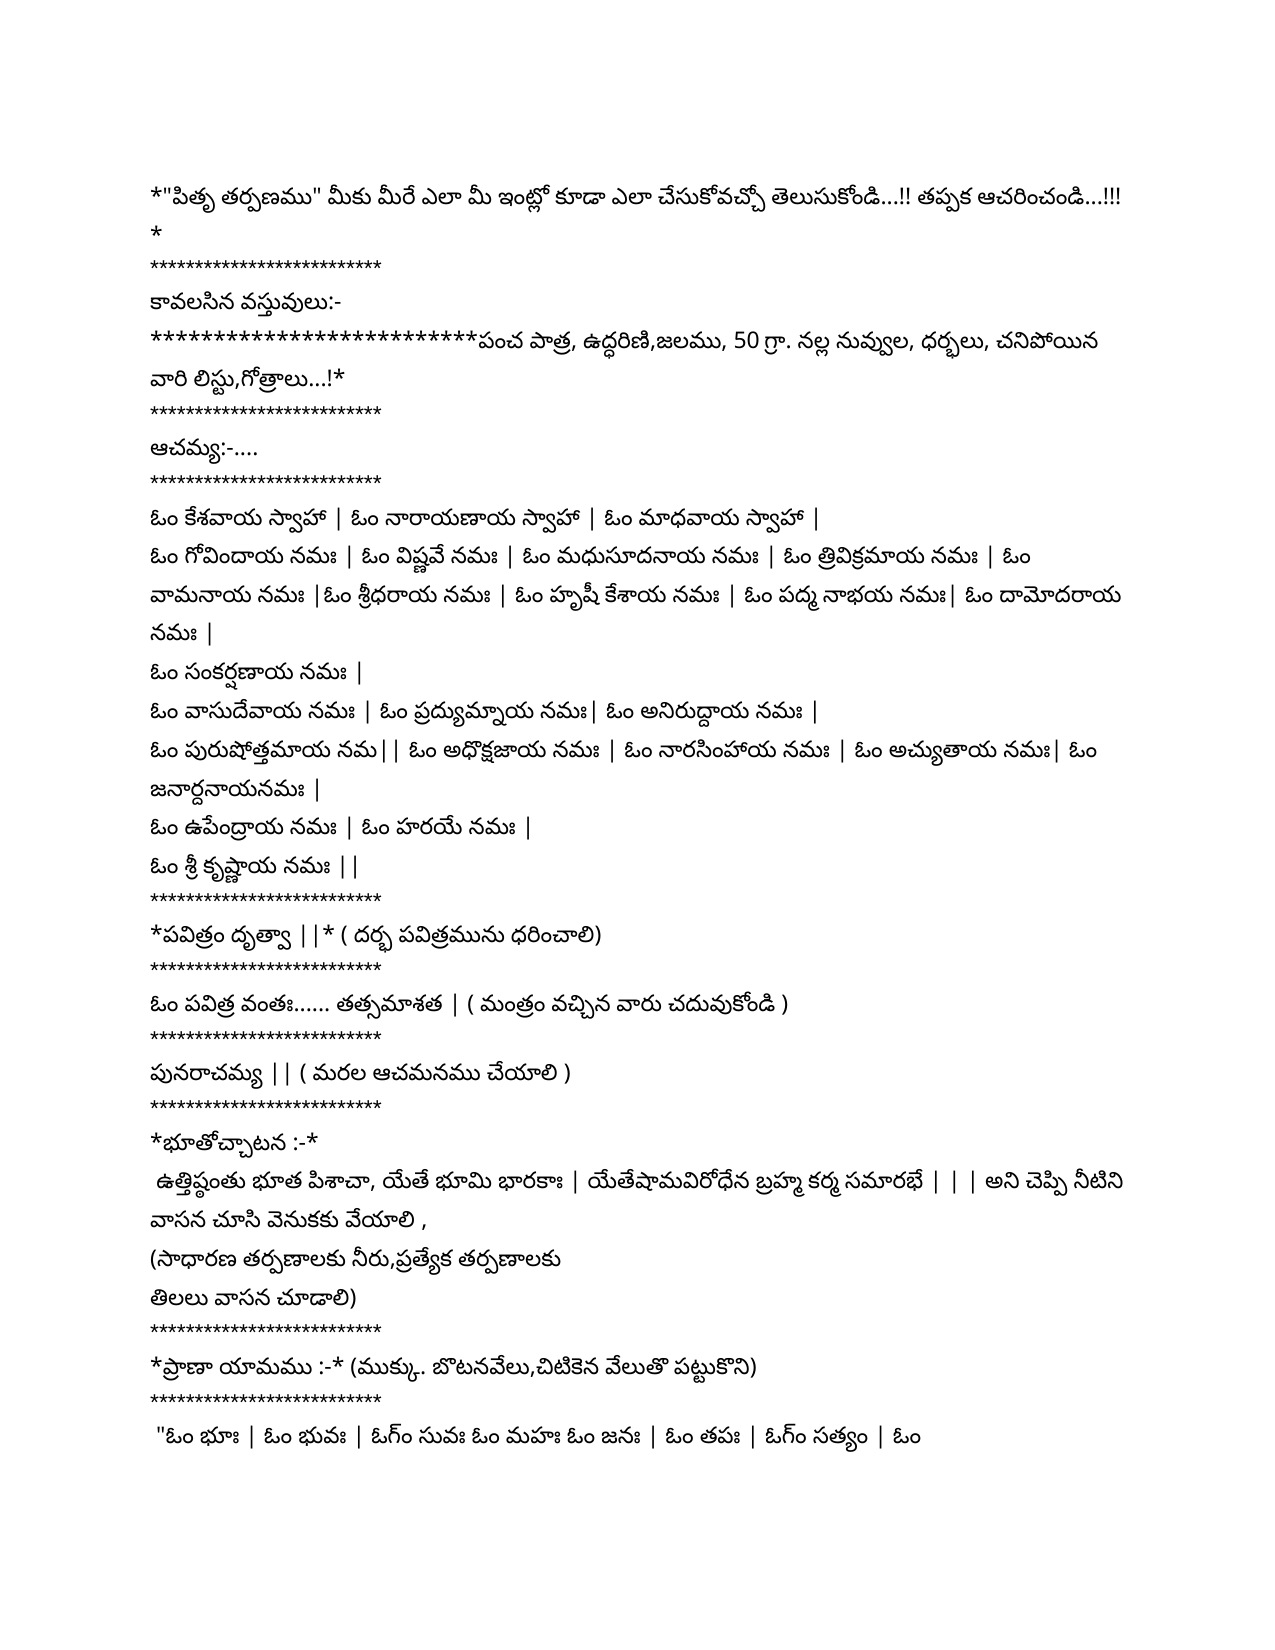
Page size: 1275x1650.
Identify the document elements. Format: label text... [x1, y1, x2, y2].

text *పవిత్రం దృత్వా ||* ( దర్భ పవిత్రమును ధరించాలి) [150, 918, 1125, 952]
text **************************పంచ పాత్ర, ఉద్ధరిణి,జలము, 50గ్రా. నల్ల నువ్వుల, ధర్భలు, చనిపోయిన వారి లిస్టు,గోత్రాలు...!* [150, 324, 1125, 396]
text ************************** [150, 1095, 1125, 1122]
text ************************** [150, 1388, 1125, 1415]
text కావలసిన వస్తువులు:- [150, 285, 1125, 319]
text ************************** [150, 255, 1125, 281]
text ఉత్తిష్ఠంతు భూత పిశాచా, యేతే భూమి భారకాః | యేతేషామవిరోధేన బ్రహ్మ కర్మ సమారభే | | | అని చెప్పి నీటిని వాసన చూసి వెనుకకు వేయాలి , [150, 1164, 1125, 1237]
text ఓం శ్రీ కృష్ణాయ నమః || [150, 849, 1125, 883]
text ఆచమ్య:-.... [150, 431, 1125, 465]
text ఓం గోవిందాయ నమః | ఓం విష్ణవే నమః | ఓం మధుసూదనాయ నమః | ఓం త్రివిక్రమాయ నమః | ఓం వామనాయ నమః |ఓం శ్రీధరాయ నమః | ఓం హృషీ కేశాయ నమః | ఓం పద్మ నాభయ నమః| ఓం దామోదరాయ నమః | [150, 539, 1125, 650]
text ************************** [150, 1319, 1125, 1346]
text ఓం కేశవాయ స్వాహా | ఓం నారాయణాయ స్వాహా | ఓం మాధవాయ స్వాహా | [150, 500, 1125, 534]
text పునరాచమ్య || ( మరల ఆచమనము చేయాలి ) [150, 1056, 1125, 1090]
text ************************** [150, 888, 1125, 914]
text ************************** [150, 1026, 1125, 1052]
text ఓం సంకర్షణాయ నమః | [150, 655, 1125, 689]
text ************************** [150, 470, 1125, 497]
text ఓం ఉపేంద్రాయ నమః | ఓం హరయే నమః | [150, 810, 1125, 844]
text ************************** [150, 957, 1125, 983]
text *ప్రాణా యామము :-* (ముక్కు. బొటనవేలు,చిటికెన వేలుతొ పట్టుకొని) [150, 1349, 1125, 1383]
text *"పితృ తర్పణము" మీకు మీరే ఎలా మీ ఇంట్లో కూడా ఎలా చేసుకోవచ్చో తెలుసుకోండి...!! తప్పక ఆచరించండి...!!!* [150, 180, 1125, 250]
text "ఓం భూః | ఓం భువః | ఓగ్ం సువః ఓం మహః ఓం జనః | ఓం తపః | ఓగ్ం సత్యం | ఓం [150, 1419, 1125, 1452]
text ఓం పవిత్ర వంతః...... తత్సమాశత | ( మంత్రం వచ్చిన వారు చదువుకోండి ) [150, 987, 1125, 1021]
text (సాధారణ తర్పణాలకు నీరు,ప్రత్యేక తర్పణాలకు [150, 1242, 1125, 1276]
text ************************** [150, 401, 1125, 427]
text ఓం పురుషోత్తమాయ నమ|| ఓం అధొక్షజాయ నమః | ఓం నారసింహాయ నమః | ఓం అచ్యుతాయ నమః| ఓం జనార్దనాయనమః | [150, 733, 1125, 805]
text తిలలు వాసన చూడాలి) [150, 1281, 1125, 1314]
text ఓం వాసుదేవాయ నమః | ఓం ప్రద్యుమ్నాయ నమః| ఓం అనిరుద్దాయ నమః | [150, 694, 1125, 728]
text *భూతోచ్చాటన :-* [150, 1125, 1125, 1159]
